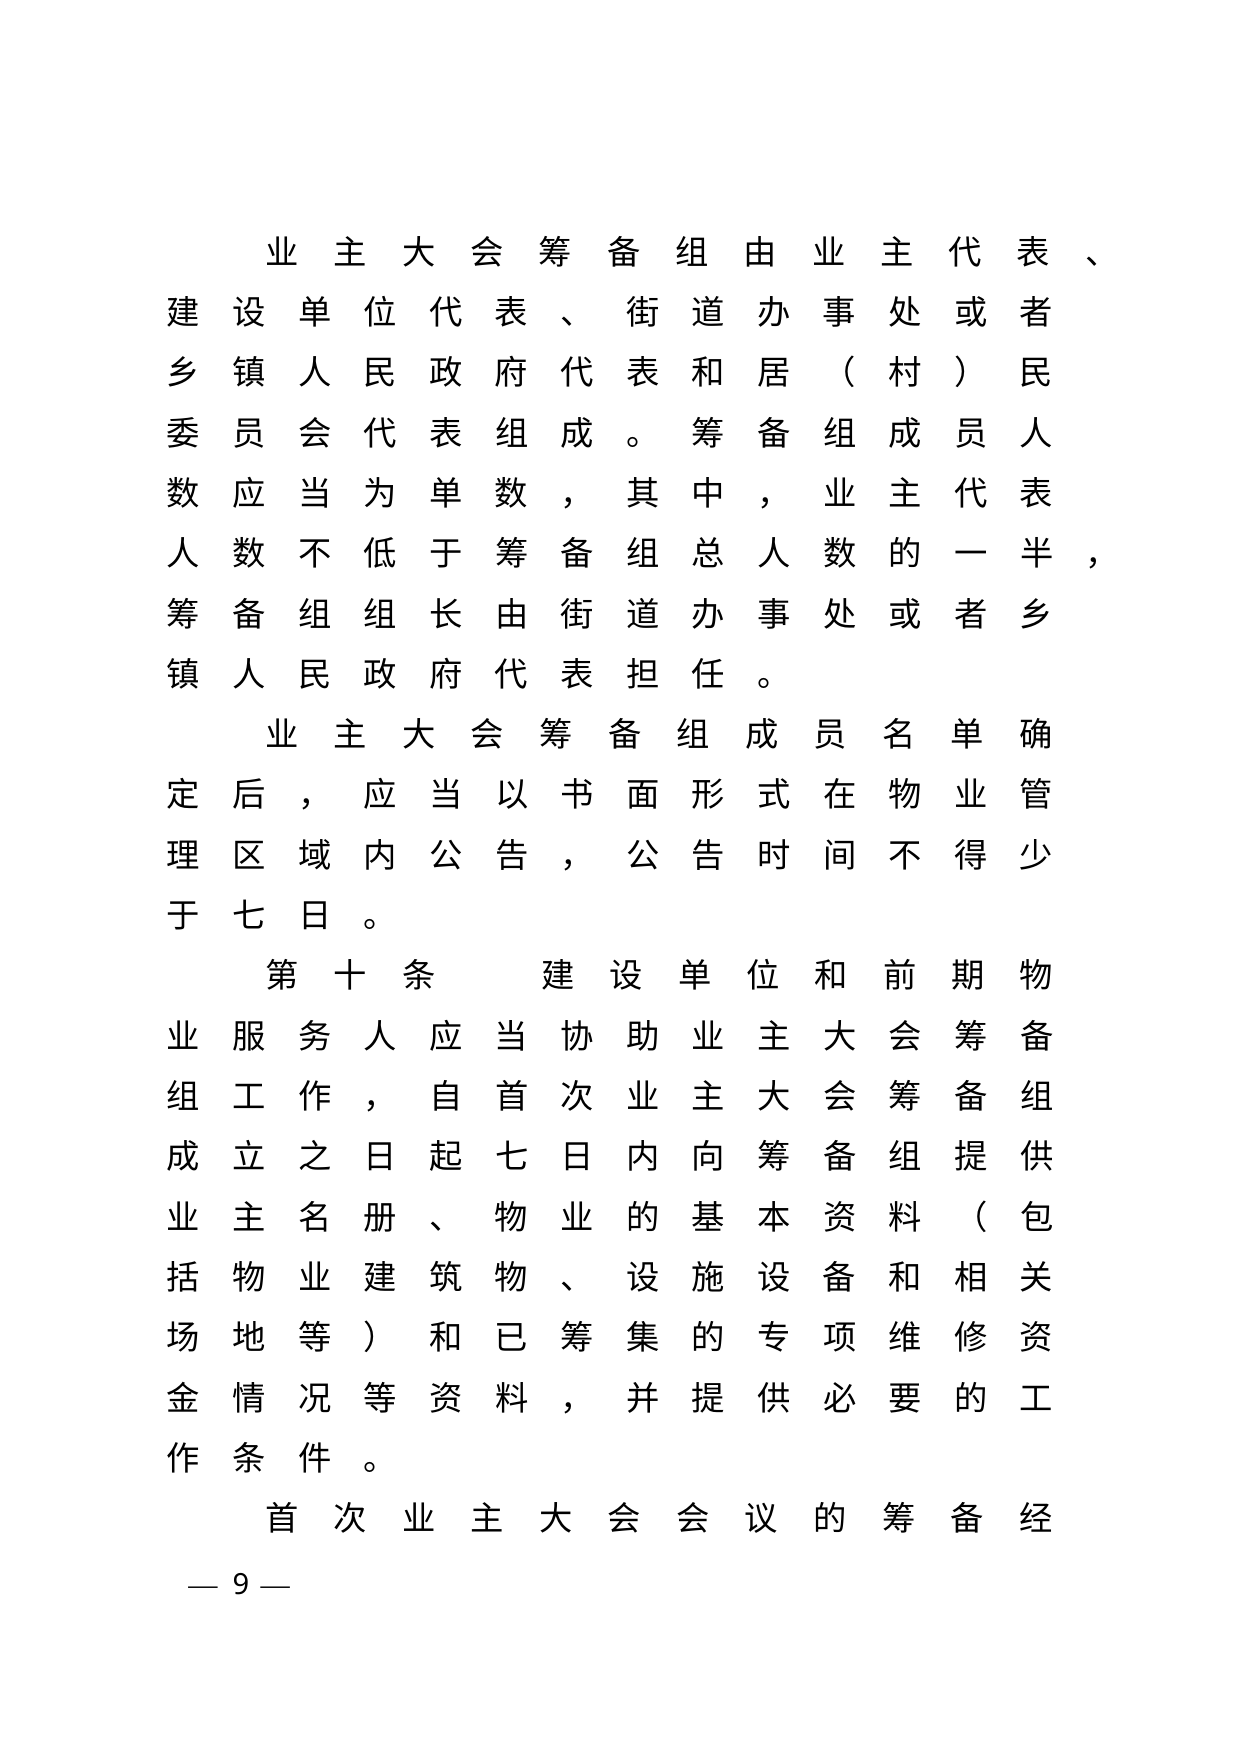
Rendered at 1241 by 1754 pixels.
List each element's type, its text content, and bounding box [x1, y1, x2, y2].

text 第十条 建设单位和前期物业服务人应当协助业主大会筹备组工作，自首次业主大会筹备组成立之日起七日内向筹备组提供业主名册、物业的基本资料（包括物业建筑物、设施设备和相关场地等）和已筹集的专项维修资金情况等资料，并提供必要的工作条件。 [167, 943, 1085, 1486]
text 业主大会筹备组成员名单确定后，应当以书面形式在物业管理区域内公告，公告时间不得少于七日。 [167, 702, 1085, 943]
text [167, 1486, 1085, 1546]
text 业主大会筹备组由业主代表、建设单位代表、街道办事处或者乡镇人民政府代表和居（村）民委员会代表组成。筹备组成员人数应当为单数，其中，业主代表人数不低于筹备组总人数的一半，筹备组组长由街道办事处或者乡镇人民政府代表担任。 [167, 219, 1085, 702]
